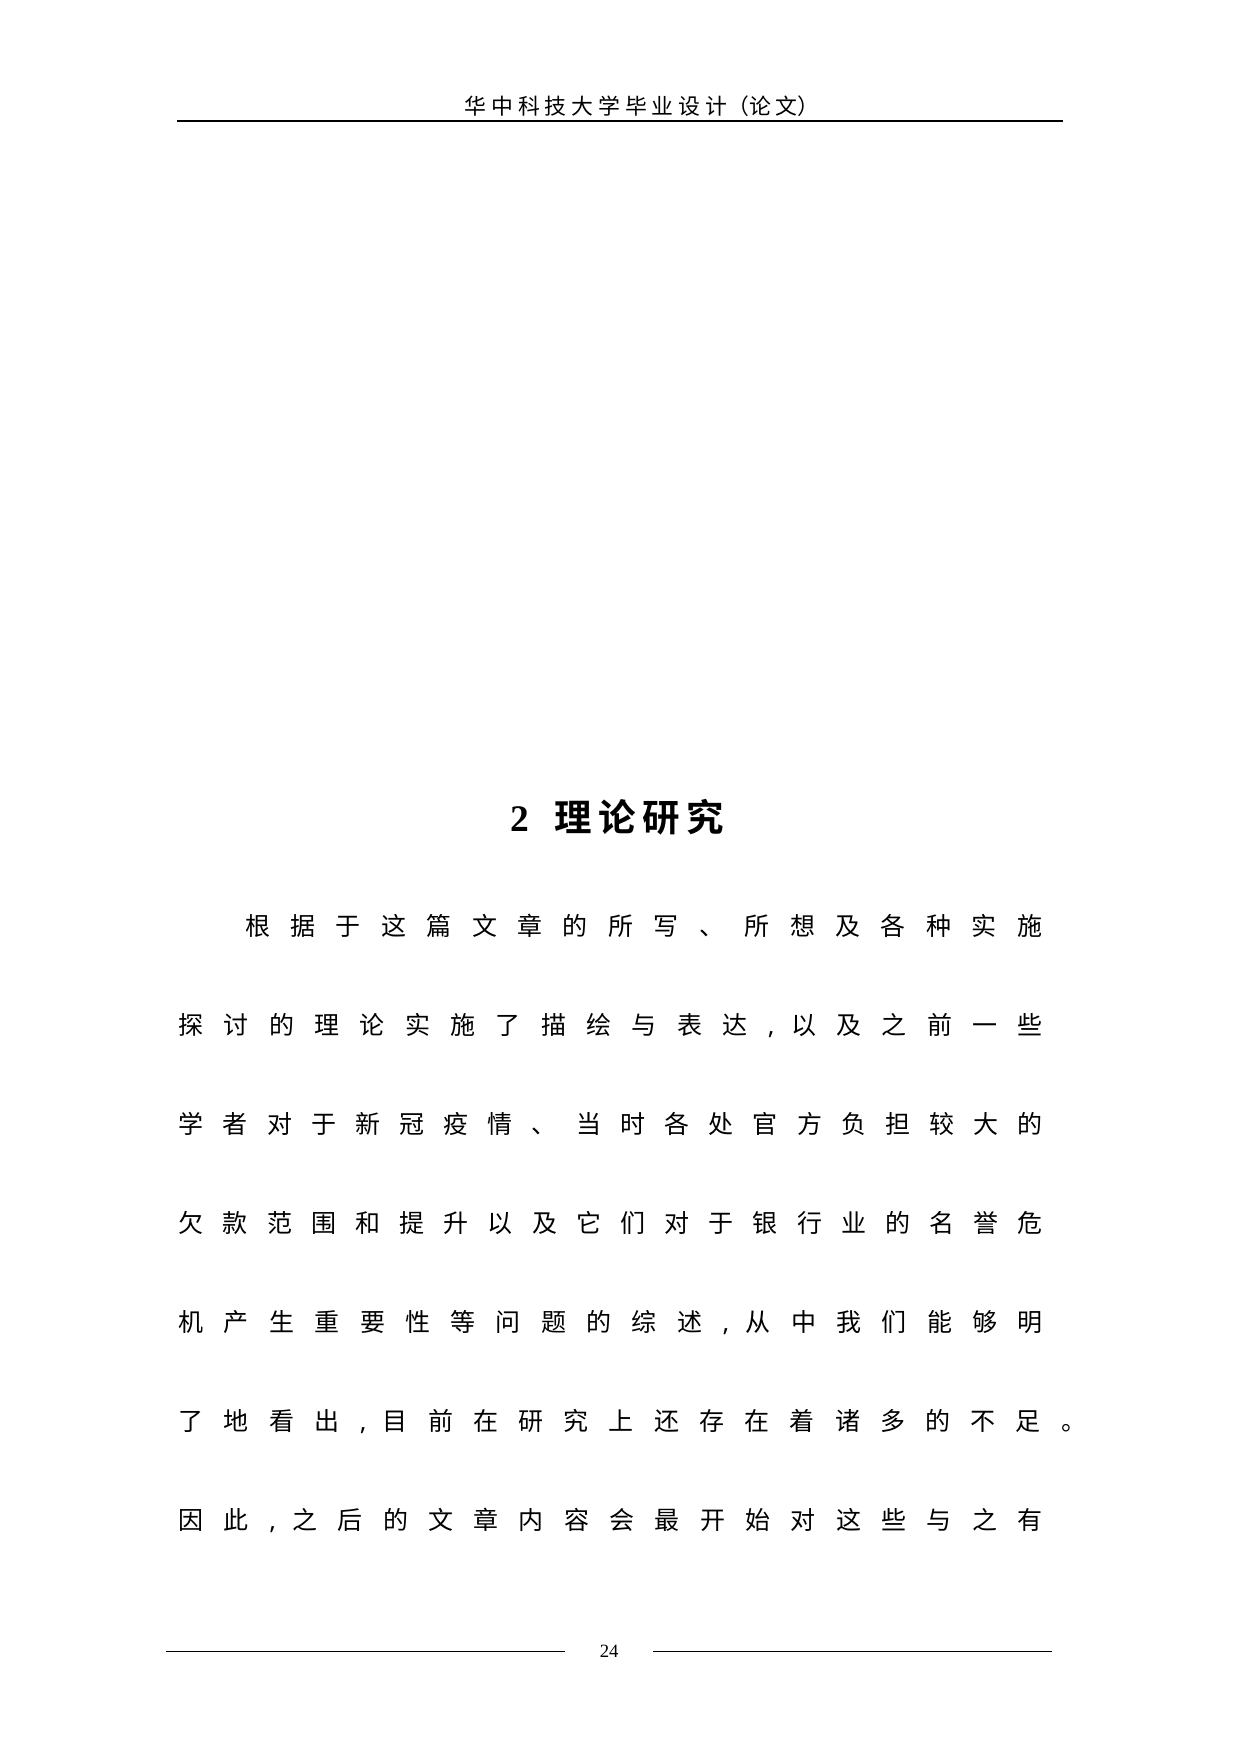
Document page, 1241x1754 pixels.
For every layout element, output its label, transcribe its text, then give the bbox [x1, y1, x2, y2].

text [178, 891, 1062, 1552]
subtitle 2 理论研究 [178, 782, 1062, 848]
